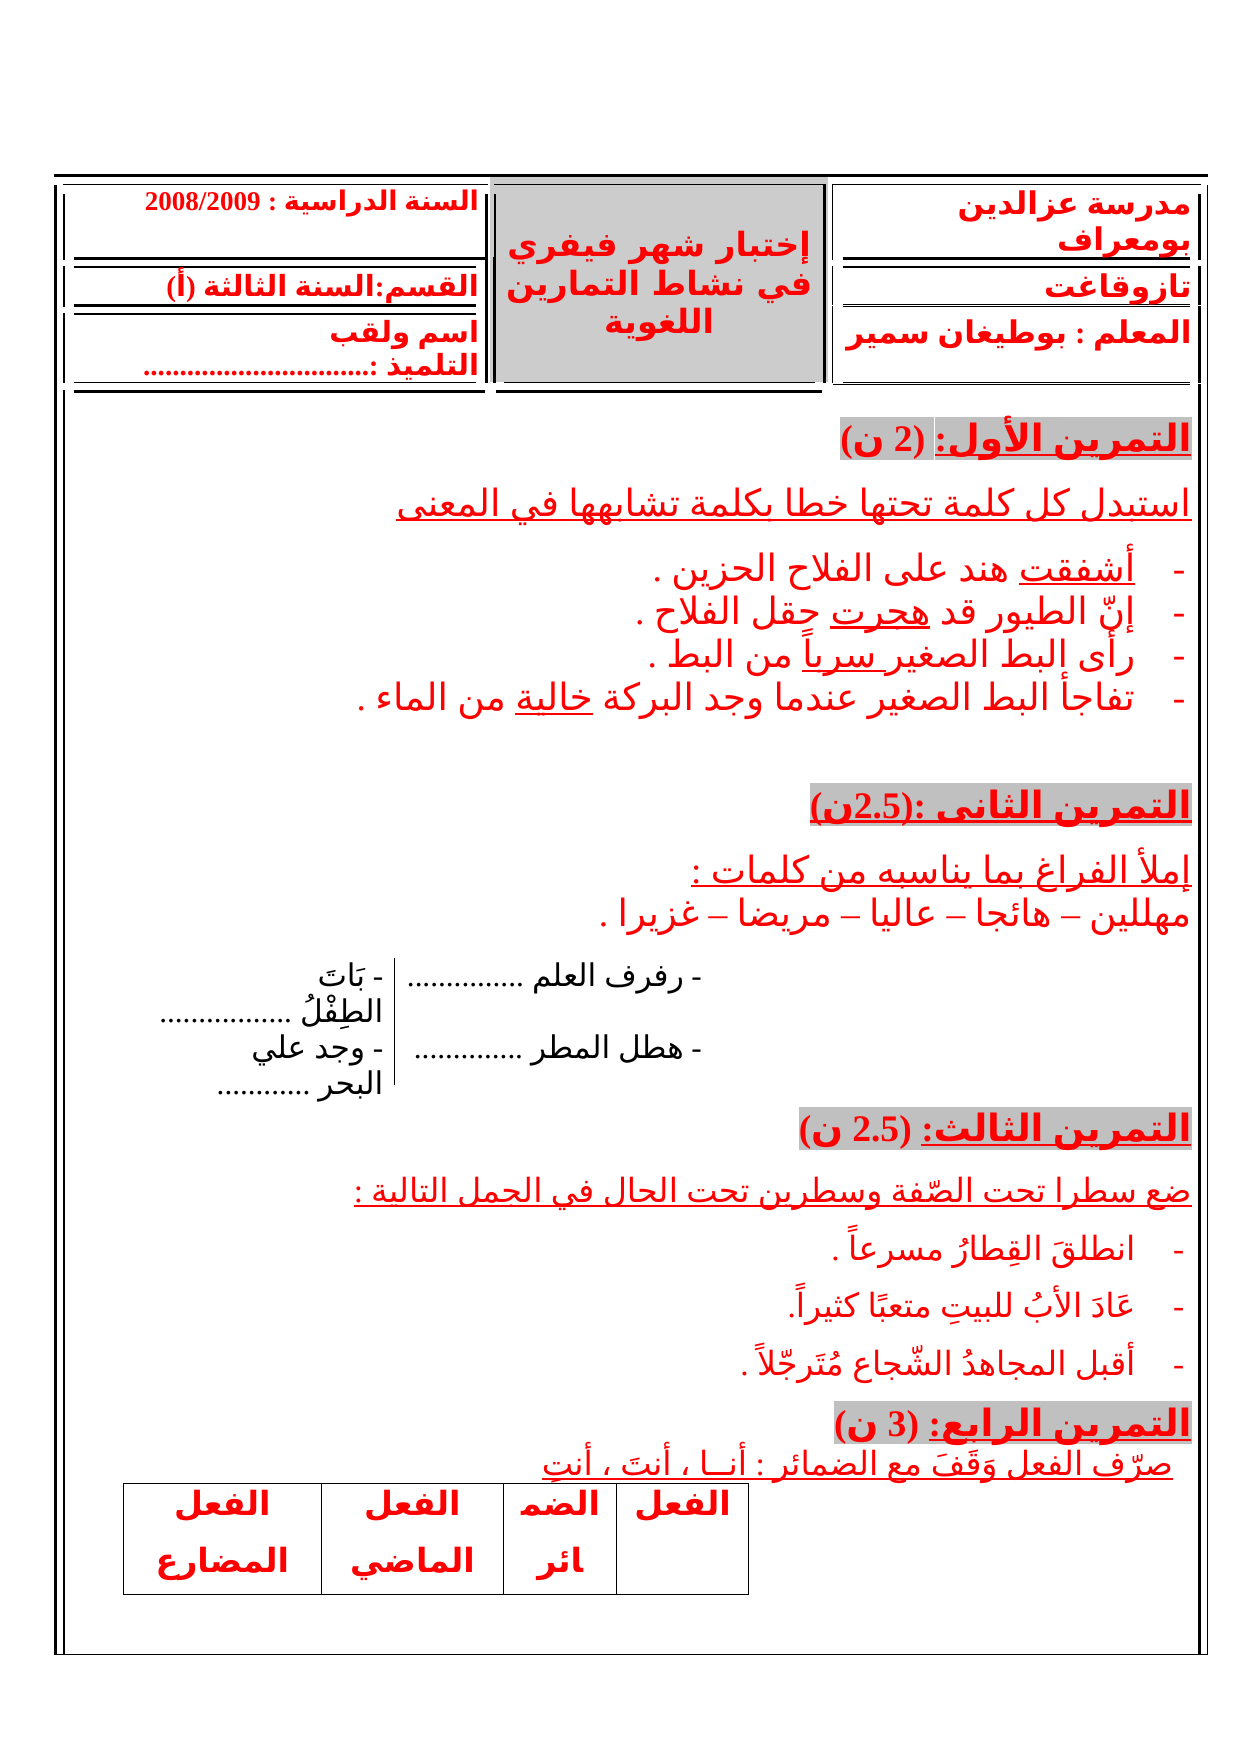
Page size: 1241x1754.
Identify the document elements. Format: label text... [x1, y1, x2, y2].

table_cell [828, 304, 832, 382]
table_header إختبار شهر فيفري في نشاط التمارين اللغوية [490, 177, 828, 382]
table_cell القسم:السنة الثالثة (أ) [59, 257, 485, 304]
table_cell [59, 382, 1200, 1654]
table_header السنة الدراسية : 2008/2009 [59, 177, 490, 257]
table_cell المعلم : بوطيغان سمير [833, 304, 1200, 382]
table_header مدرسة عزالدين بومعراف [828, 177, 1203, 257]
table_cell تازوقاغت [828, 257, 1203, 304]
table_cell اسم ولقب التلميذ :............................... [59, 304, 485, 382]
